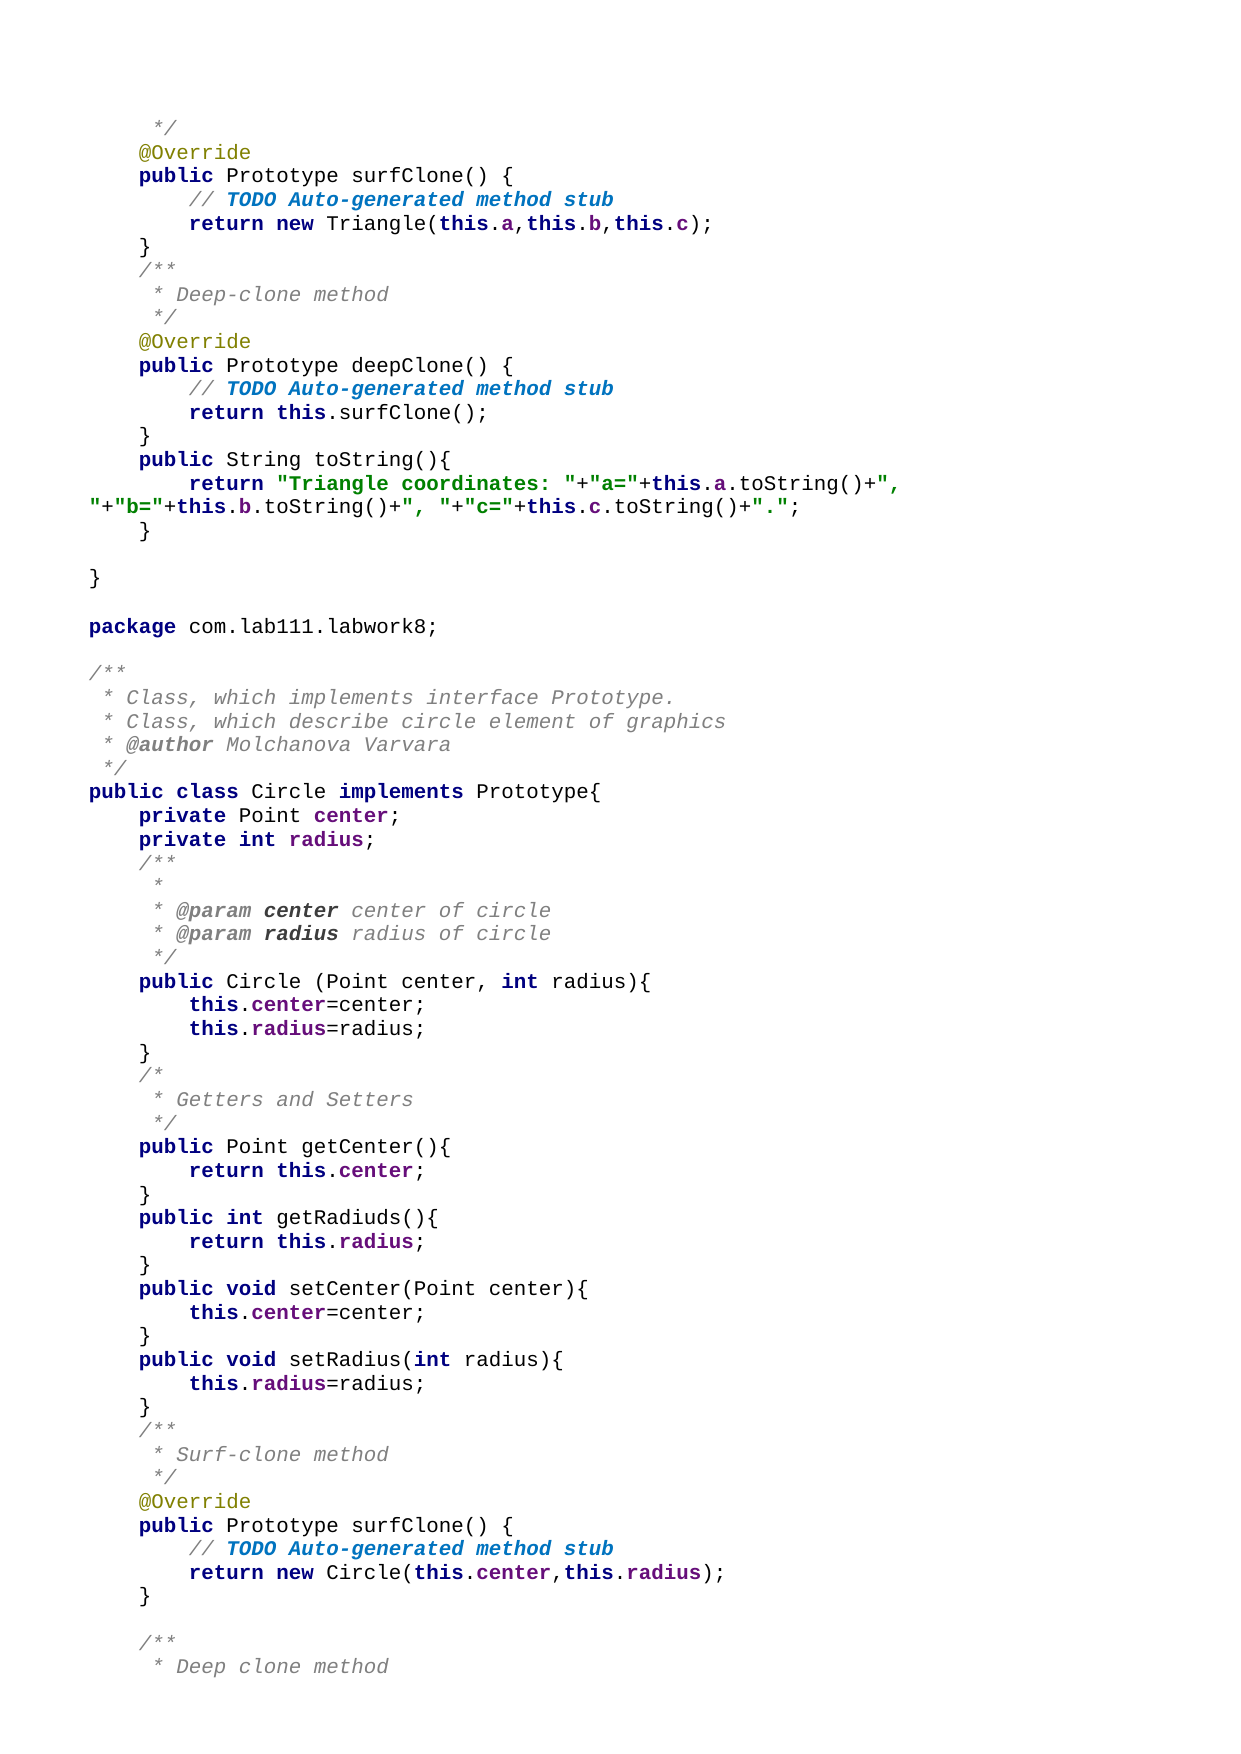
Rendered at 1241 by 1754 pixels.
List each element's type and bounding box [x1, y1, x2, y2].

text [89, 118, 1152, 591]
text [89, 616, 1152, 1680]
